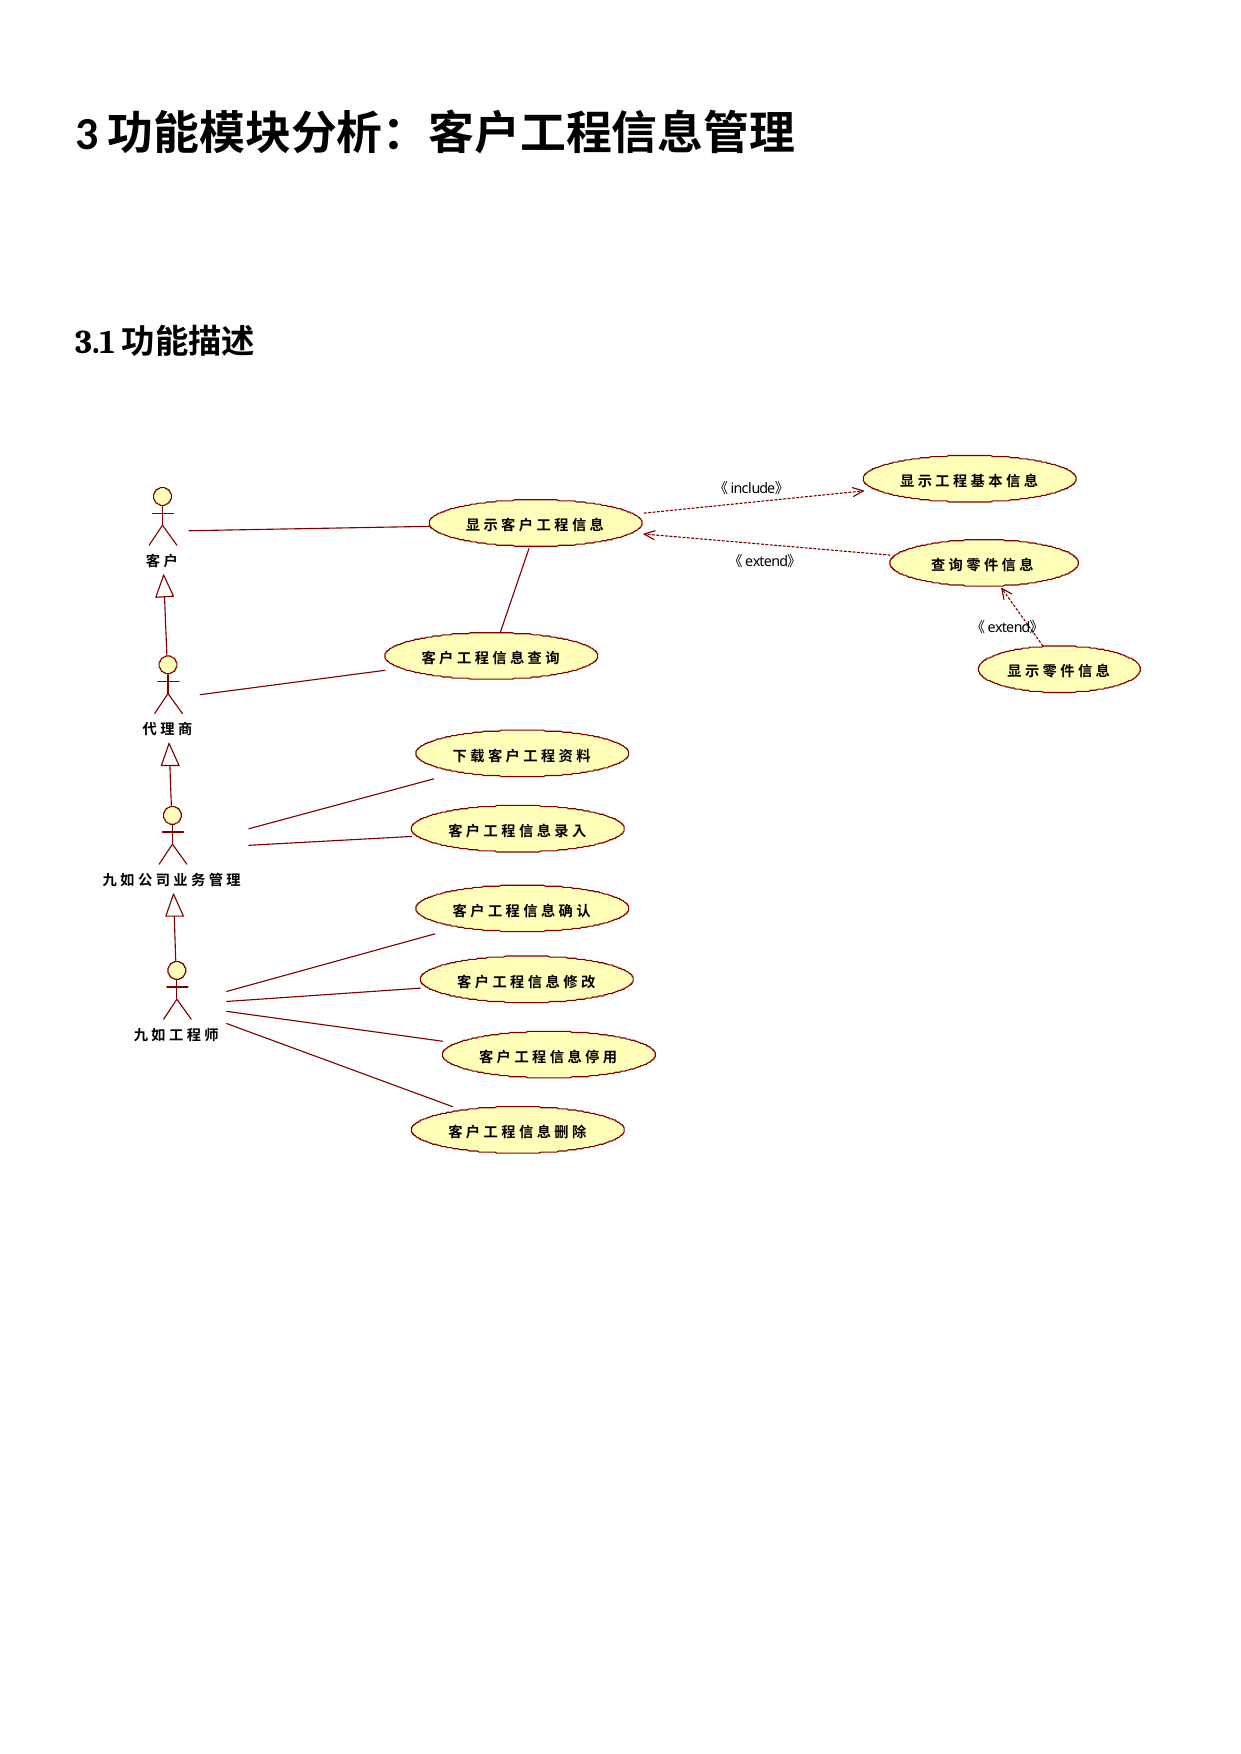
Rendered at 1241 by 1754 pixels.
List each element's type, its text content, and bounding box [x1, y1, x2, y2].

subtitle 3功能模块分析：客户工程信息管理 [75, 81, 1165, 178]
subtitle 3.1功能描述 [75, 306, 1165, 371]
